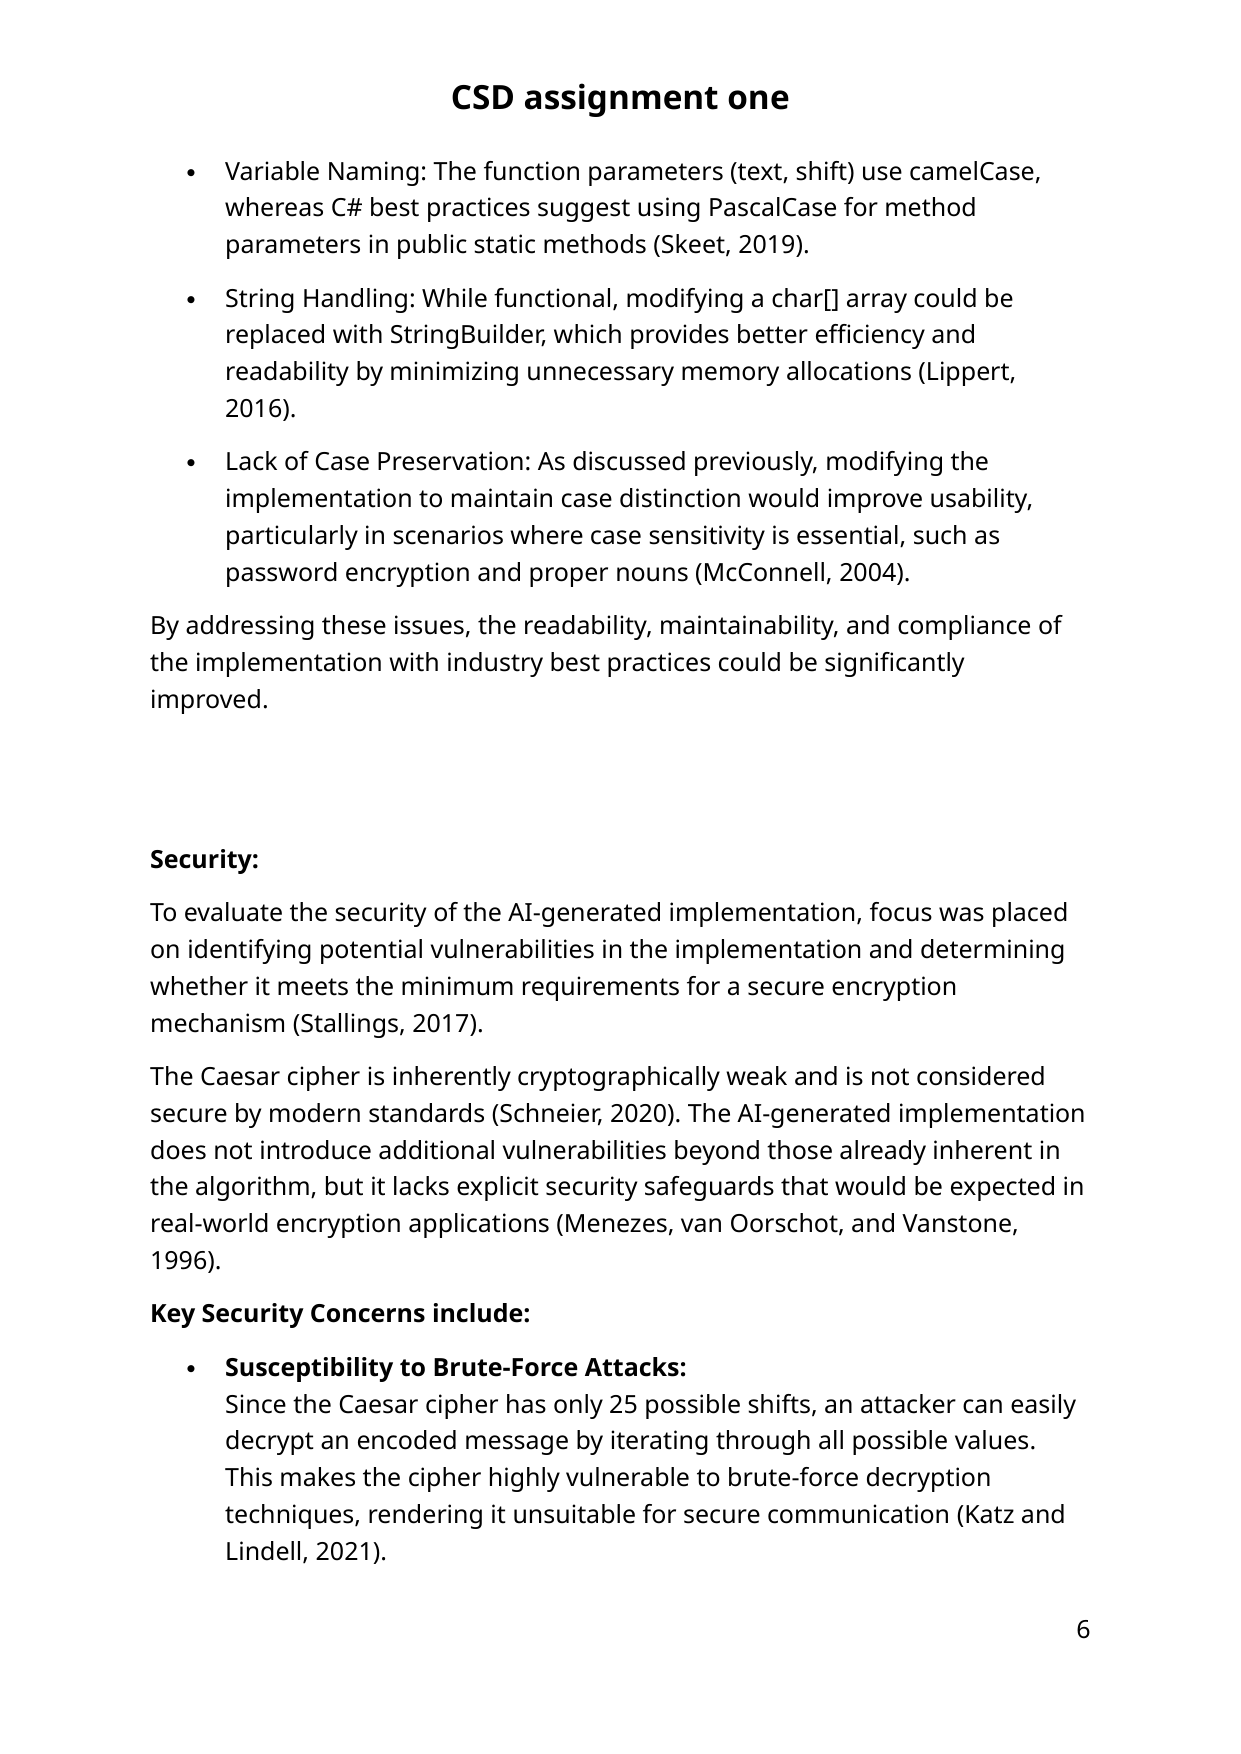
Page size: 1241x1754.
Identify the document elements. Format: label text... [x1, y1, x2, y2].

text To evaluate the security of the AI-generated implementation, focus was placed on identifying potential vulnerabilities in the implementation and determining whether it meets the minimum requirements for a secure encryption mechanism (Stallings, 2017). [150, 895, 1090, 1039]
text Key Security Concerns include: [150, 1296, 1090, 1330]
list Variable Naming: The function parameters (text, shift) use camelCase, whereas C# best practices suggest using PascalCase for method parameters in public static methods (Skeet, 2019). [187, 153, 1090, 261]
list Lack of Case Preservation: As discussed previously, modifying the implementation to maintain case distinction would improve usability, particularly in scenarios where case sensitivity is essential, such as password encryption and proper nouns (McConnell, 2004). [187, 444, 1090, 588]
text By addressing these issues, the readability, maintainability, and compliance of the implementation with industry best practices could be significantly improved. [150, 608, 1090, 715]
list Susceptibility to Brute-Force Attacks: Since the Caesar cipher has only 25 possible shifts, an attacker can easily decrypt an encoded message by iterating through all possible values. This makes the cipher highly vulnerable to brute-force decryption techniques, rendering it unsuitable for secure communication (Katz and Lindell, 2021). [187, 1349, 1090, 1567]
list String Handling: While functional, modifying a char[] array could be replaced with StringBuilder, which provides better efficiency and readability by minimizing unnecessary memory allocations (Lippert, 2016). [187, 280, 1090, 424]
text The Caesar cipher is inherently cryptographically weak and is not considered secure by modern standards (Schneier, 2020). The AI-generated implementation does not introduce additional vulnerabilities beyond those already inherent in the algorithm, but it lacks explicit security safeguards that would be expected in real-world encryption applications (Menezes, van Oorschot, and Vanstone, 1996). [150, 1059, 1090, 1277]
text Security: [150, 842, 1090, 876]
